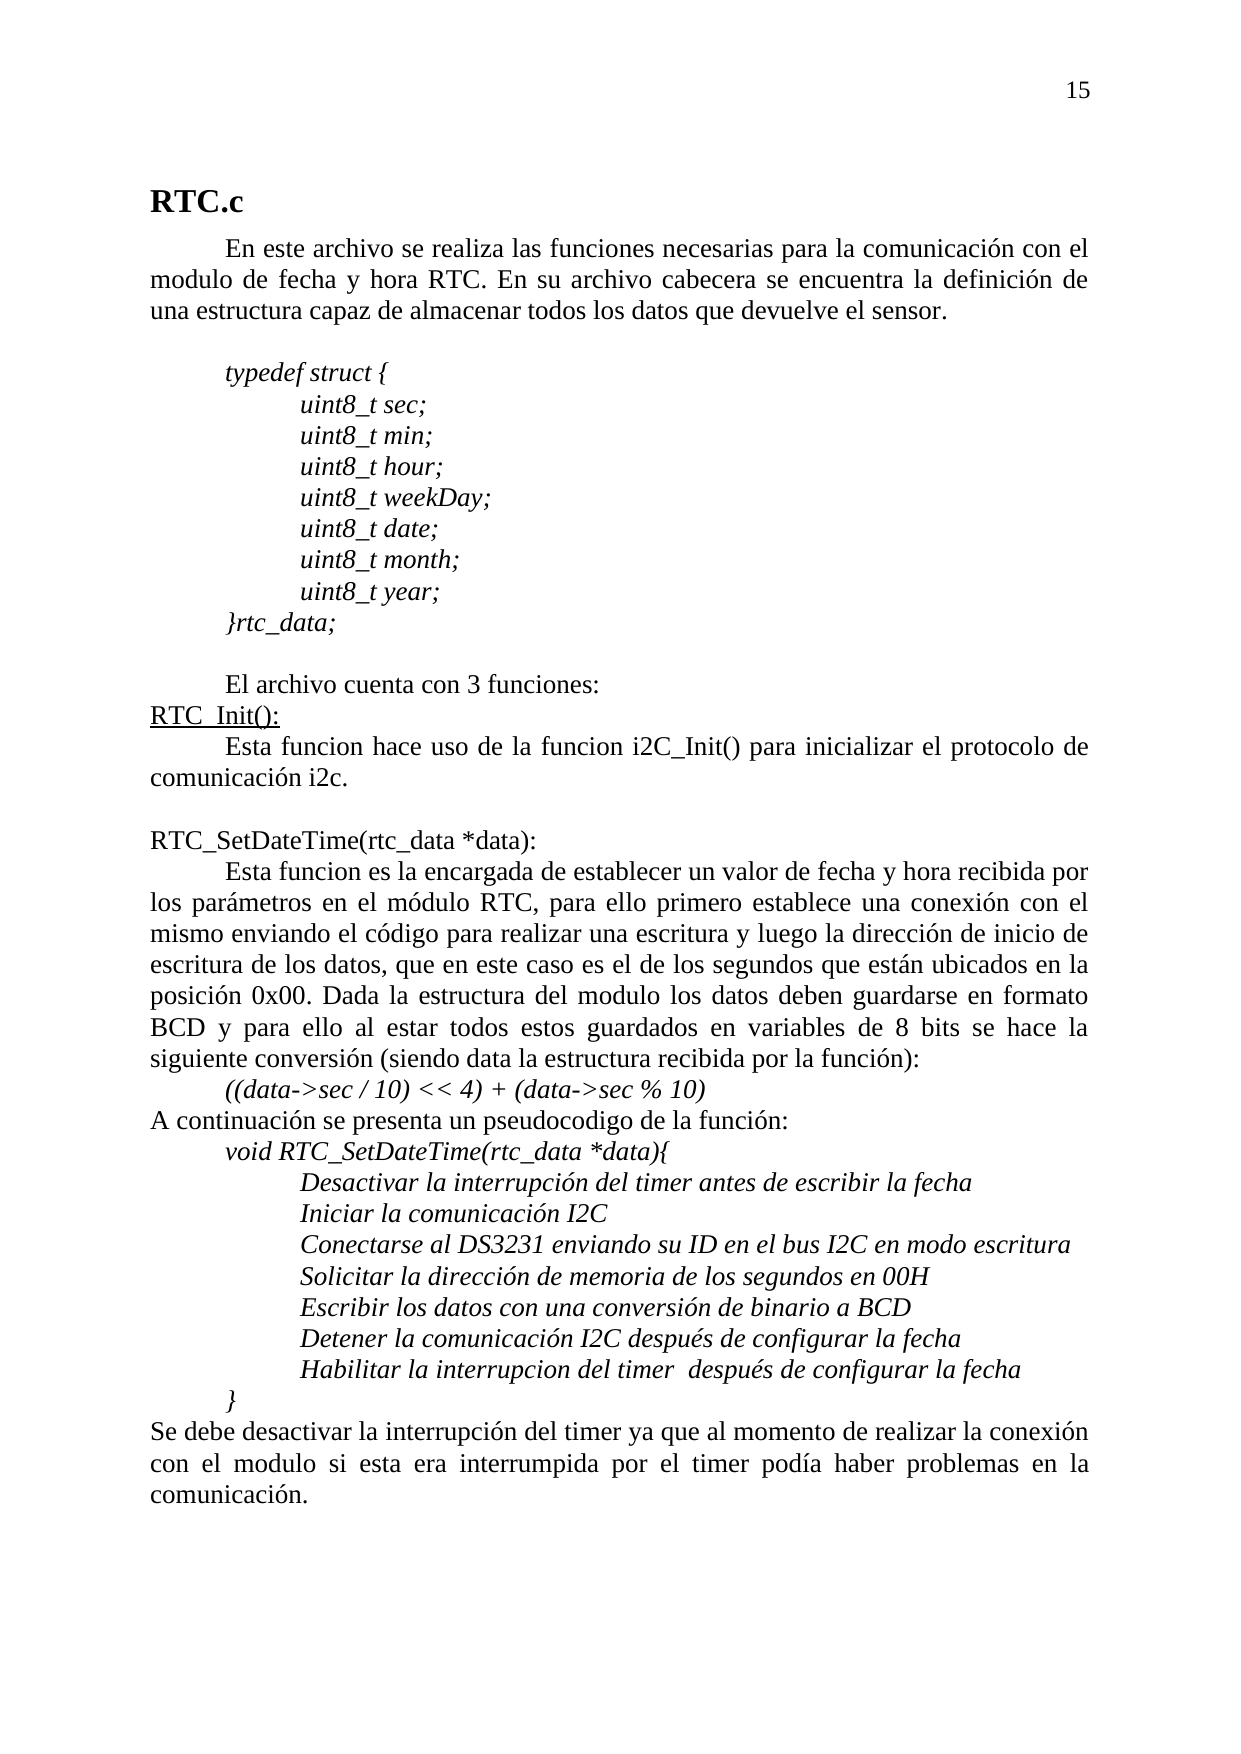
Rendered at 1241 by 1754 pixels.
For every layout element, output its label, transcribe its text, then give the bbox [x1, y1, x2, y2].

text uint8_t year; [150, 574, 1090, 606]
text uint8_t month; [150, 543, 1090, 574]
text uint8_t sec; [150, 388, 1090, 419]
text A continuación se presenta un pseudocodigo de la función: [150, 1104, 1090, 1135]
text Solicitar la dirección de memoria de los segundos en 00H [150, 1260, 1090, 1291]
text }rtc_data; [150, 606, 1090, 637]
text uint8_t weekDay; [150, 481, 1090, 512]
text void RTC_SetDateTime(rtc_data *data){ [150, 1135, 1090, 1166]
text Iniciar la comunicación I2C [150, 1197, 1090, 1229]
text RTC.c [150, 181, 1090, 219]
text uint8_t min; [150, 419, 1090, 450]
text Habilitar la interrupcion del timer después de configurar la fecha [225, 1353, 1090, 1384]
text uint8_t date; [150, 512, 1090, 543]
text ((data->sec / 10) << 4) + (data->sec % 10) [150, 1073, 1090, 1104]
text Conectarse al DS3231 enviando su ID en el bus I2C en modo escritura [225, 1229, 1090, 1260]
text El archivo cuenta con 3 funciones: [150, 668, 1090, 699]
text Esta funcion hace uso de la funcion i2C_Init() para inicializar el protocolo de comunicación i2c. [150, 730, 1090, 793]
text typedef struct { [150, 357, 1090, 388]
text En este archivo se realiza las funciones necesarias para la comunicación con el modulo de fecha y hora RTC. En su archivo cabecera se encuentra la definición de una estructura capaz de almacenar todos los datos que devuelve el sensor. [150, 232, 1090, 325]
text Se debe desactivar la interrupción del timer ya que al momento de realizar la conexión con el modulo si esta era interrumpida por el timer podía haber problemas en la comunicación. [150, 1416, 1090, 1509]
text Desactivar la interrupción del timer antes de escribir la fecha [150, 1166, 1090, 1197]
text RTC_SetDateTime(rtc_data *data): [150, 824, 1090, 855]
text RTC_Init(): [150, 699, 1090, 730]
text uint8_t hour; [150, 450, 1090, 481]
text } [150, 1384, 1090, 1416]
text Escribir los datos con una conversión de binario a BCD [150, 1291, 1090, 1322]
text Esta funcion es la encargada de establecer un valor de fecha y hora recibida por los parámetros en el módulo RTC, para ello primero establece una conexión con el mismo enviando el código para realizar una escritura y luego la dirección de inicio de escritura de los datos, que en este caso es el de los segundos que están ubicados en la posición 0x00. Dada la estructura del modulo los datos deben guardarse en formato BCD y para ello al estar todos estos guardados en variables de 8 bits se hace la siguiente conversión (siendo data la estructura recibida por la función): [150, 855, 1090, 1073]
text Detener la comunicación I2C después de configurar la fecha [150, 1322, 1090, 1353]
